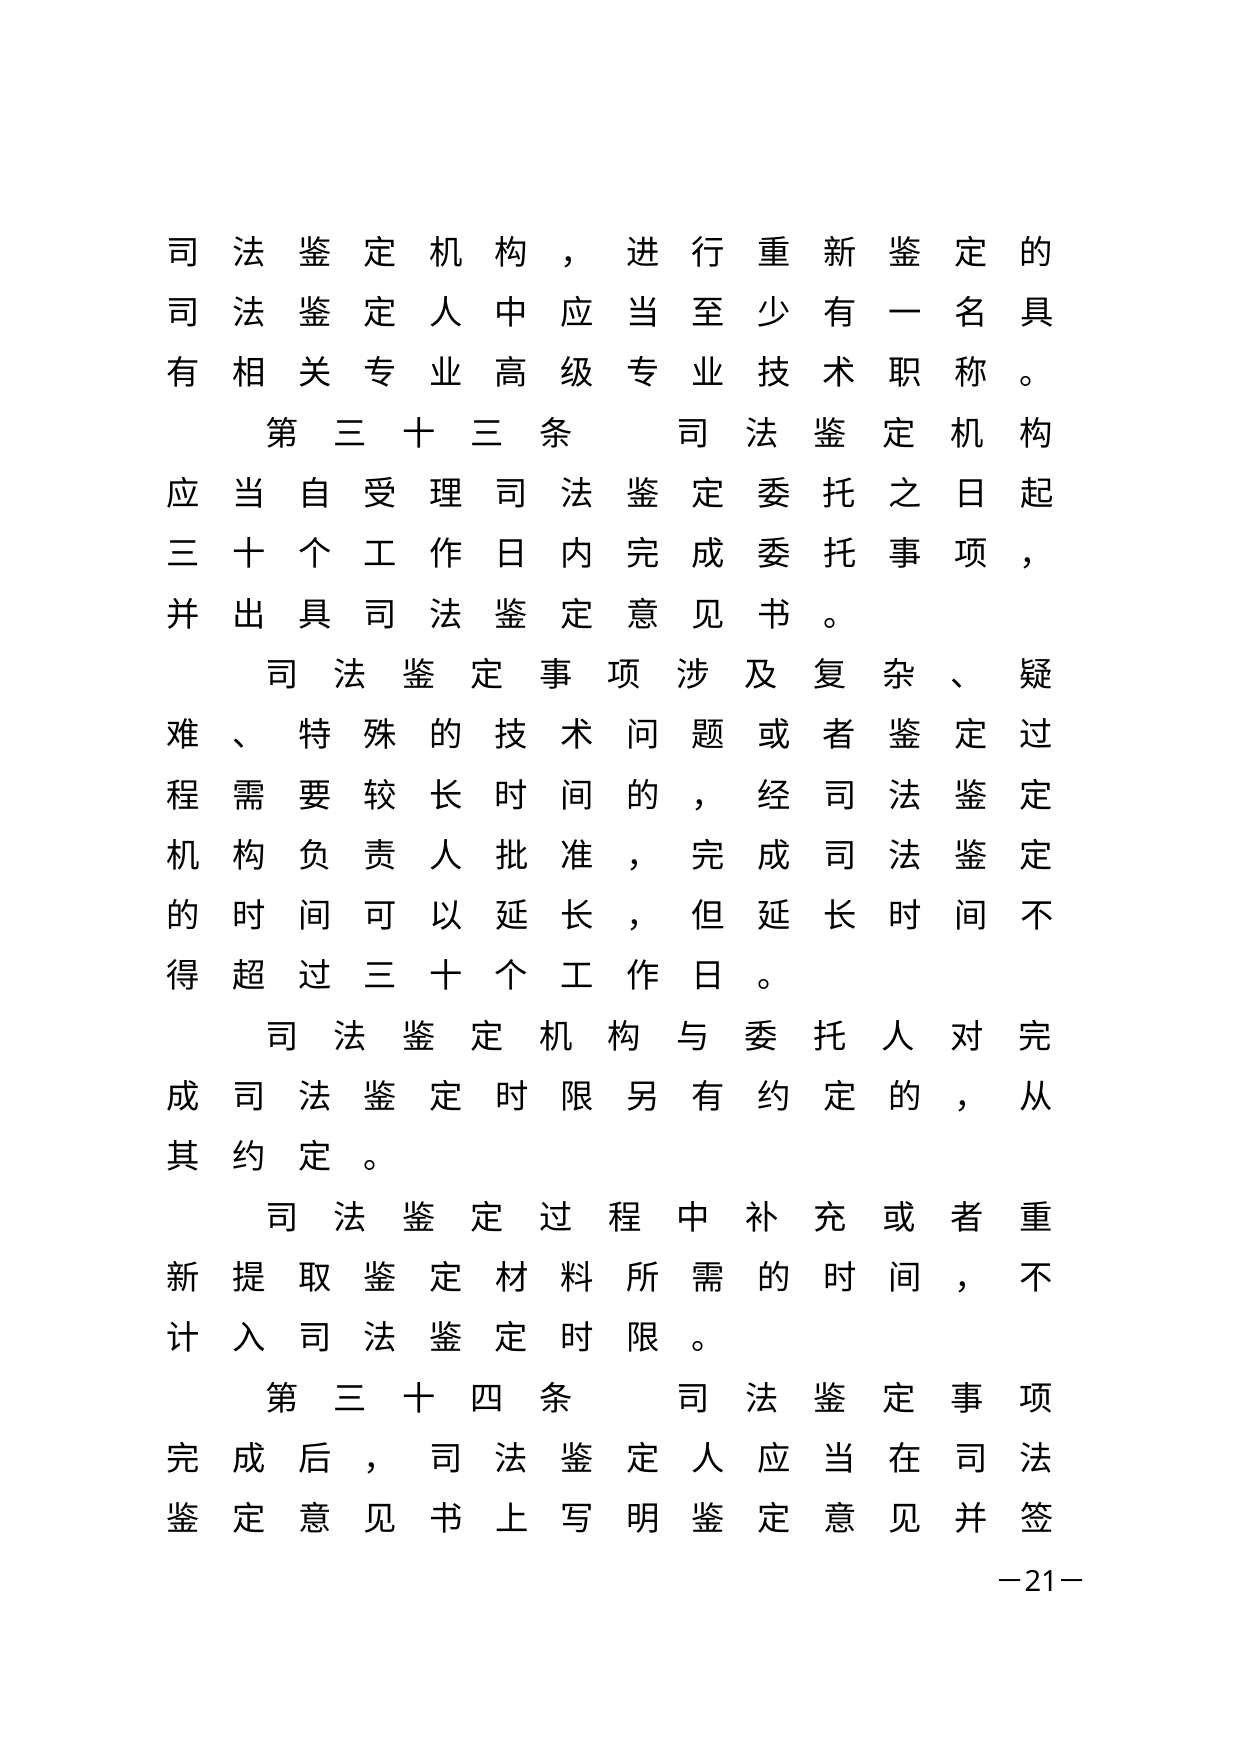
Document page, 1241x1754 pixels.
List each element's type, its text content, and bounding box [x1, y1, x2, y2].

text 司法鉴定机构与委托人对完成司法鉴定时限另有约定的，从其约定。 [167, 1003, 1085, 1184]
text 司法鉴定事项涉及复杂、疑难、特殊的技术问题或者鉴定过程需要较长时间的，经司法鉴定机构负责人批准，完成司法鉴定的时间可以延长，但延长时间不得超过三十个工作日。 [167, 642, 1085, 1003]
text 接受重新鉴定委托的司法鉴定机构的资质条件应当不低于原司法鉴定机构，进行重新鉴定的司法鉴定人中应当至少有一名具有相关专业高级专业技术职称。 [167, 219, 1085, 400]
text 司法鉴定过程中补充或者重新提取鉴定材料所需的时间，不计入司法鉴定时限。 [167, 1184, 1085, 1365]
text 第三十四条 司法鉴定事项完成后，司法鉴定人应当在司法鉴定意见书上写明鉴定意见并签名。 [167, 1365, 1085, 1546]
text 第三十三条 司法鉴定机构应当自受理司法鉴定委托之日起三十个工作日内完成委托事项，并出具司法鉴定意见书。 [167, 400, 1085, 642]
